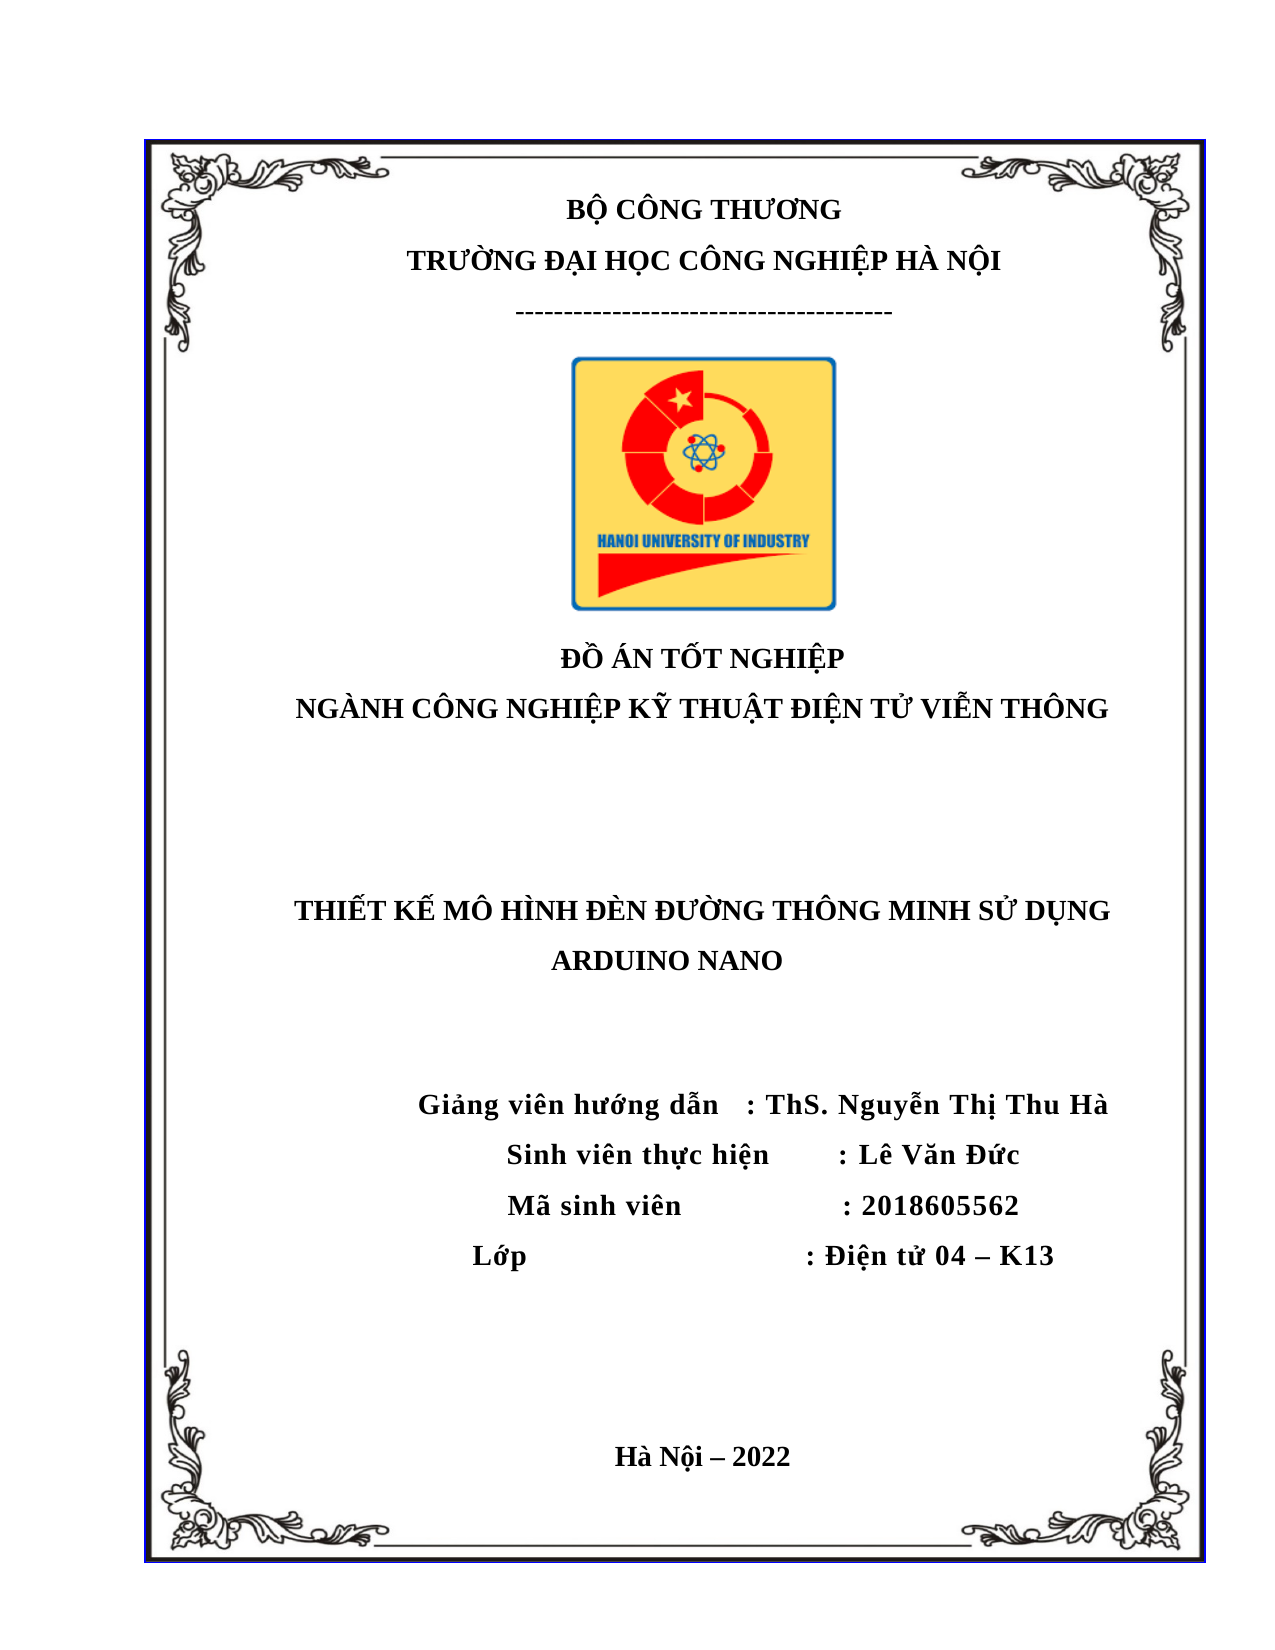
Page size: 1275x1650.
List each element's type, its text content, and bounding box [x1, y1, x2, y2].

text ĐỒ ÁN TỐT NGHIỆP [177, 641, 1157, 675]
text Sinh viên thực hiện : Lê Văn Đức [295, 1137, 1157, 1171]
text Mã sinh viên : 2018605562 [295, 1188, 1157, 1221]
text TRƯỜNG ĐẠI HỌC CÔNG NGHIỆP HÀ NỘI [177, 243, 1157, 276]
text Hà Nội – 2022 [177, 1439, 1157, 1473]
picture [146, 140, 1204, 1562]
text THIẾT KẾ MÔ HÌNH ĐÈN ĐƯỜNG THÔNG MINH SỬ DỤNG ARDUINO NANO [177, 893, 1157, 977]
text Giảng viên hướng dẫn : ThS. Nguyễn Thị Thu Hà [295, 1087, 1157, 1121]
text --------------------------------------- [177, 293, 1157, 327]
text Lớp : Điện tử 04 – K13 [295, 1238, 1157, 1271]
text BỘ CÔNG THƯƠNG [177, 192, 1157, 226]
text NGÀNH CÔNG NGHIỆP KỸ THUẬT ĐIỆN TỬ VIỄN THÔNG [177, 692, 1157, 725]
